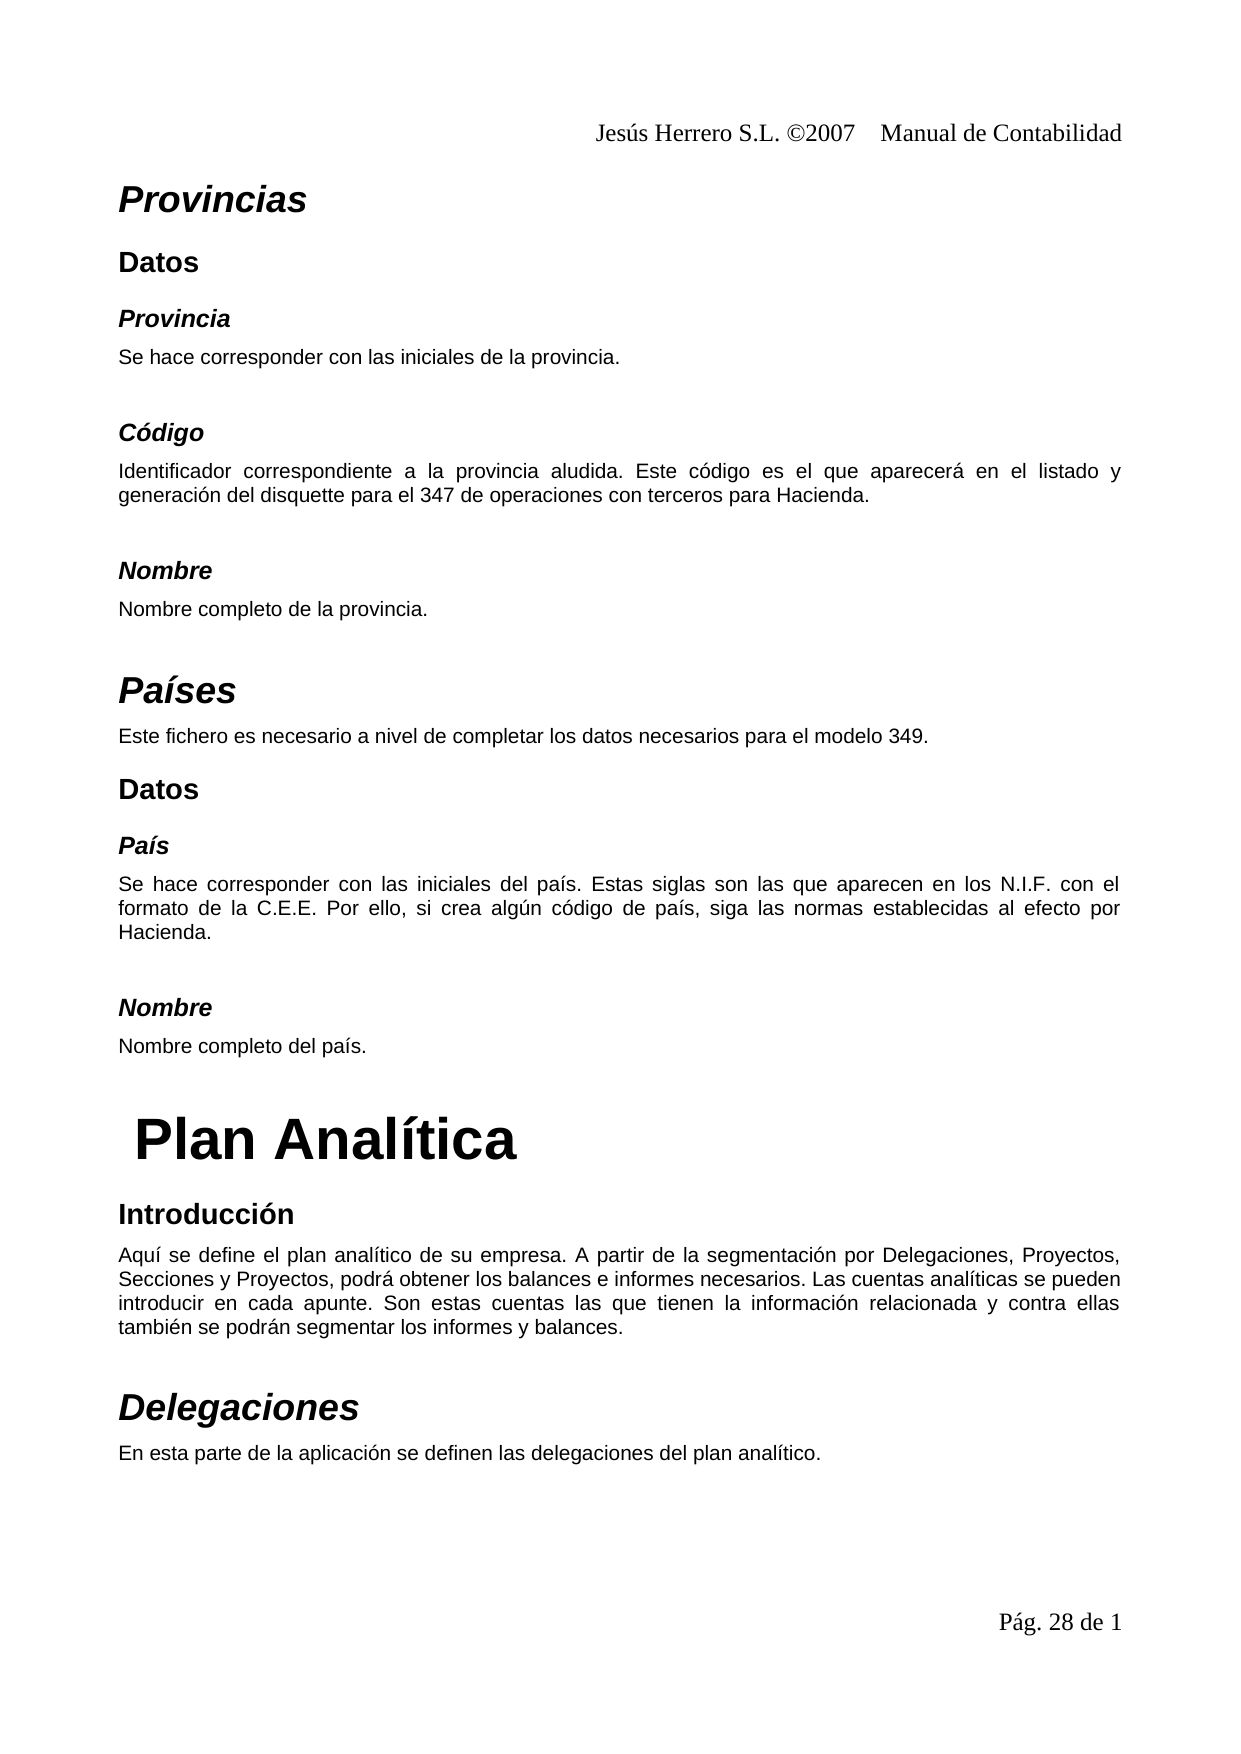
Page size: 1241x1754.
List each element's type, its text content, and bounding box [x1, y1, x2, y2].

subtitle Datos [118, 772, 1122, 806]
subtitle País [118, 831, 1122, 860]
text Aquí se define el plan analítico de su empresa. A partir de la segmentación por Delegaciones, Proyectos, Secciones y Proyectos, podrá obtener los balances e informes necesarios. Las cuentas analíticas se pueden introducir en cada apunte. Son estas cuentas las que tienen la información relacionada y contra ellas también se podrán segmentar los informes y balances. [118, 1243, 1122, 1339]
text En esta parte de la aplicación se definen las delegaciones del plan analítico. [118, 1441, 1122, 1465]
text Nombre completo del país. [118, 1034, 1122, 1058]
text Se hace corresponder con las iniciales del país. Estas siglas son las que aparecen en los N.I.F. con el formato de la C.E.E. Por ello, si crea algún código de país, siga las normas establecidas al efecto por Hacienda. [118, 872, 1122, 944]
subtitle Plan Analítica [118, 1105, 1122, 1172]
subtitle Nombre [118, 993, 1122, 1022]
subtitle Código [118, 418, 1122, 447]
text Este fichero es necesario a nivel de completar los datos necesarios para el modelo 349. [118, 723, 1122, 747]
subtitle Nombre [118, 556, 1122, 585]
text Identificador correspondiente a la provincia aludida. Este código es el que aparecerá en el listado y generación del disquette para el 347 de operaciones con terceros para Hacienda. [118, 459, 1122, 507]
subtitle Provincia [118, 304, 1122, 332]
subtitle Provincias [118, 177, 1122, 220]
subtitle Introducción [118, 1197, 1122, 1230]
subtitle Datos [118, 245, 1122, 279]
text Nombre completo de la provincia. [118, 597, 1122, 621]
subtitle Delegaciones [118, 1385, 1122, 1428]
subtitle Países [118, 668, 1122, 711]
text Se hace corresponder con las iniciales de la provincia. [118, 345, 1122, 369]
